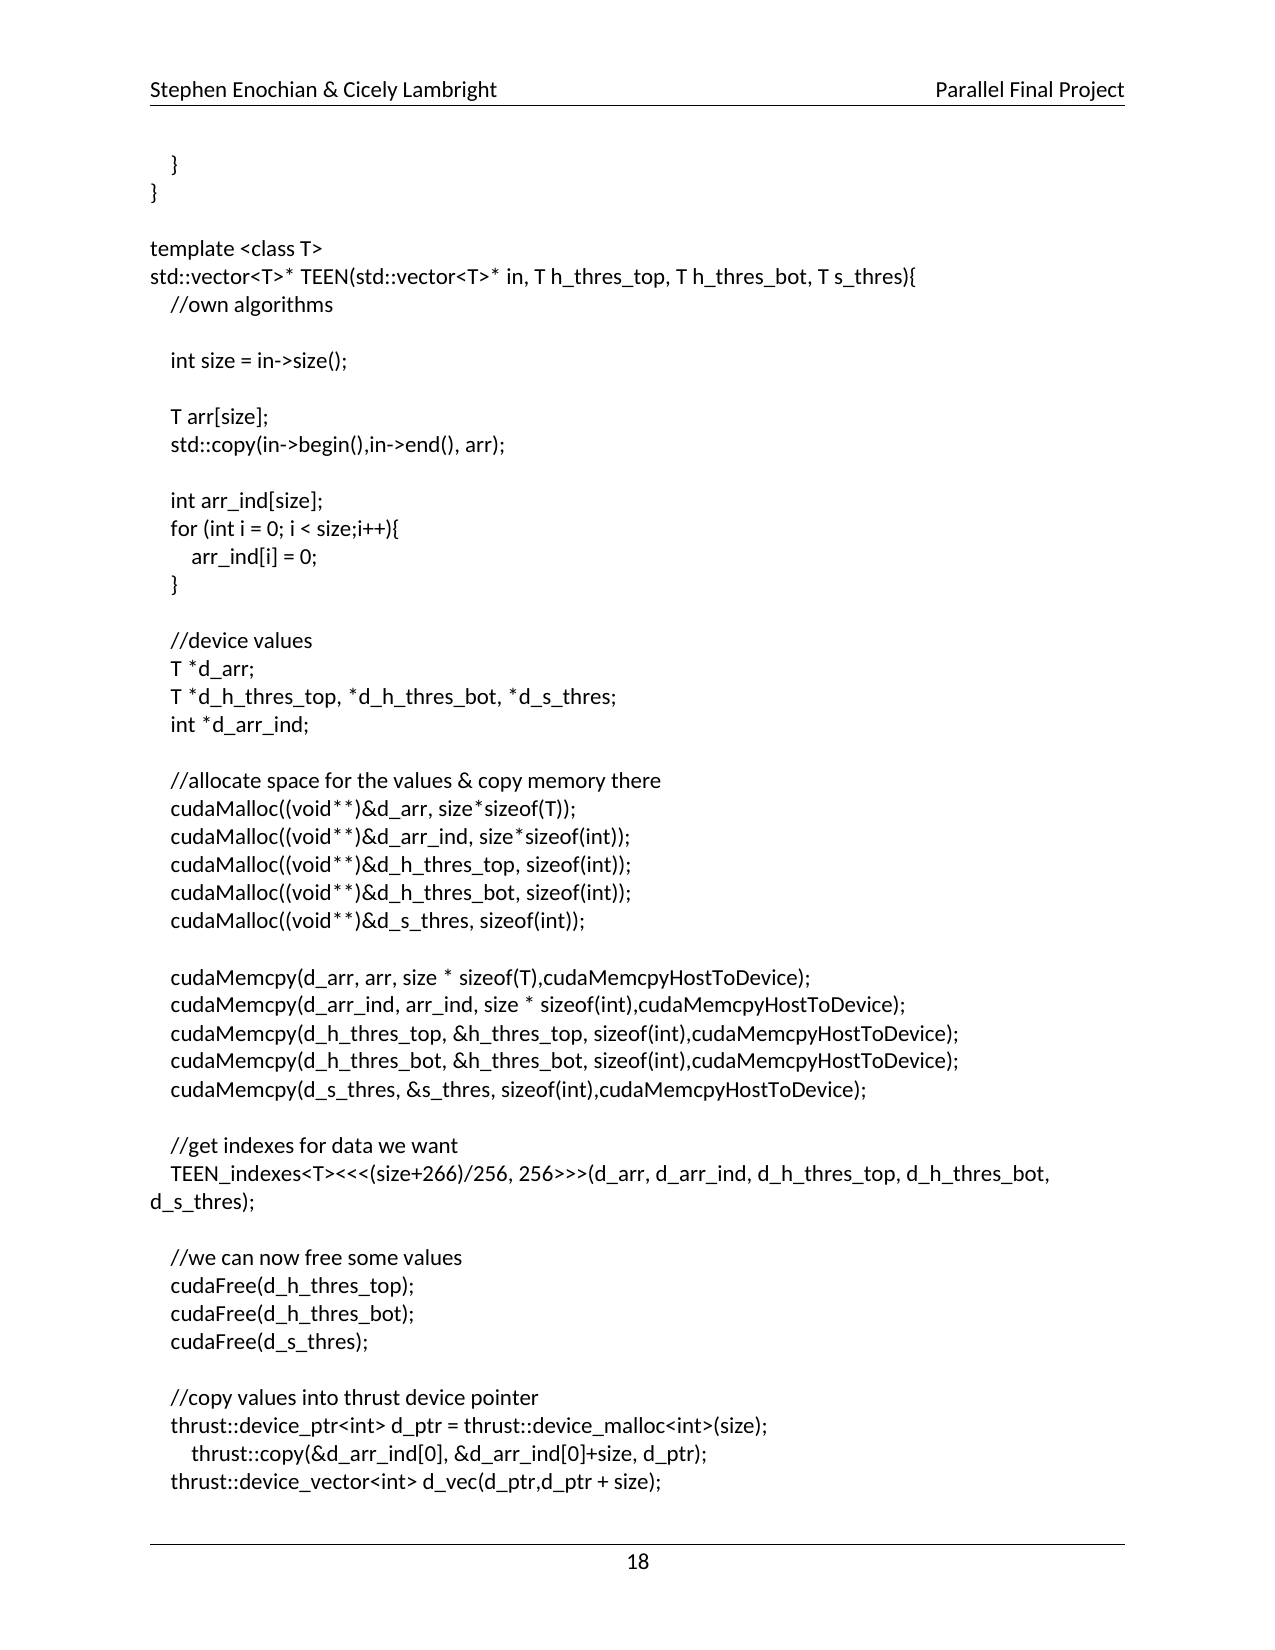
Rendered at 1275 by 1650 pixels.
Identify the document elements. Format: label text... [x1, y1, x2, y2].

text thrust::device_ptr<int> d_ptr = thrust::device_malloc<int>(size); [150, 1411, 1125, 1439]
text cudaMemcpy(d_h_thres_bot, &h_thres_bot, sizeof(int),cudaMemcpyHostToDevice); [150, 1047, 1125, 1075]
text cudaFree(d_s_thres); [150, 1327, 1125, 1355]
text cudaMemcpy(d_h_thres_top, &h_thres_top, sizeof(int),cudaMemcpyHostToDevice); [150, 1019, 1125, 1047]
text T arr[size]; [150, 402, 1125, 430]
text //we can now free some values [150, 1243, 1125, 1271]
text cudaMemcpy(d_arr_ind, arr_ind, size * sizeof(int),cudaMemcpyHostToDevice); [150, 991, 1125, 1019]
text template <class T> [150, 234, 1125, 262]
text cudaMemcpy(d_arr, arr, size * sizeof(T),cudaMemcpyHostToDevice); [150, 963, 1125, 991]
text cudaFree(d_h_thres_top); [150, 1271, 1125, 1299]
text cudaMalloc((void**)&d_h_thres_top, sizeof(int)); [150, 851, 1125, 878]
text thrust::device_vector<int> d_vec(d_ptr,d_ptr + size); [150, 1467, 1125, 1495]
text T *d_h_thres_top, *d_h_thres_bot, *d_s_thres; [150, 682, 1125, 710]
text cudaMalloc((void**)&d_s_thres, sizeof(int)); [150, 907, 1125, 934]
text std::vector<T>* TEEN(std::vector<T>* in, T h_thres_top, T h_thres_bot, T s_thres){ [150, 262, 1125, 290]
text cudaMalloc((void**)&d_h_thres_bot, sizeof(int)); [150, 878, 1125, 907]
text //copy values into thrust device pointer [150, 1383, 1125, 1411]
text int size = in->size(); [150, 346, 1125, 374]
text std::copy(in->begin(),in->end(), arr); [150, 430, 1125, 458]
text for (int i = 0; i < size;i++){ [150, 514, 1125, 542]
text thrust::copy(&d_arr_ind[0], &d_arr_ind[0]+size, d_ptr); [150, 1439, 1125, 1467]
text cudaMemcpy(d_s_thres, &s_thres, sizeof(int),cudaMemcpyHostToDevice); [150, 1075, 1125, 1103]
text int arr_ind[size]; [150, 486, 1125, 514]
text cudaFree(d_h_thres_bot); [150, 1299, 1125, 1327]
text //device values [150, 626, 1125, 654]
text arr_ind[i] = 0; [150, 542, 1125, 570]
text cudaMalloc((void**)&d_arr_ind, size*sizeof(int)); [150, 822, 1125, 851]
text } [150, 178, 1125, 206]
text //get indexes for data we want [150, 1131, 1125, 1159]
text int *d_arr_ind; [150, 710, 1125, 738]
text T *d_arr; [150, 654, 1125, 682]
text cudaMalloc((void**)&d_arr, size*sizeof(T)); [150, 794, 1125, 822]
text //allocate space for the values & copy memory there [150, 766, 1125, 794]
text TEEN_indexes<T><<<(size+266)/256, 256>>>(d_arr, d_arr_ind, d_h_thres_top, d_h_thres_bot, d_s_thres); [150, 1159, 1125, 1215]
text } [150, 570, 1125, 598]
text //own algorithms [150, 290, 1125, 318]
text } [150, 150, 1125, 178]
